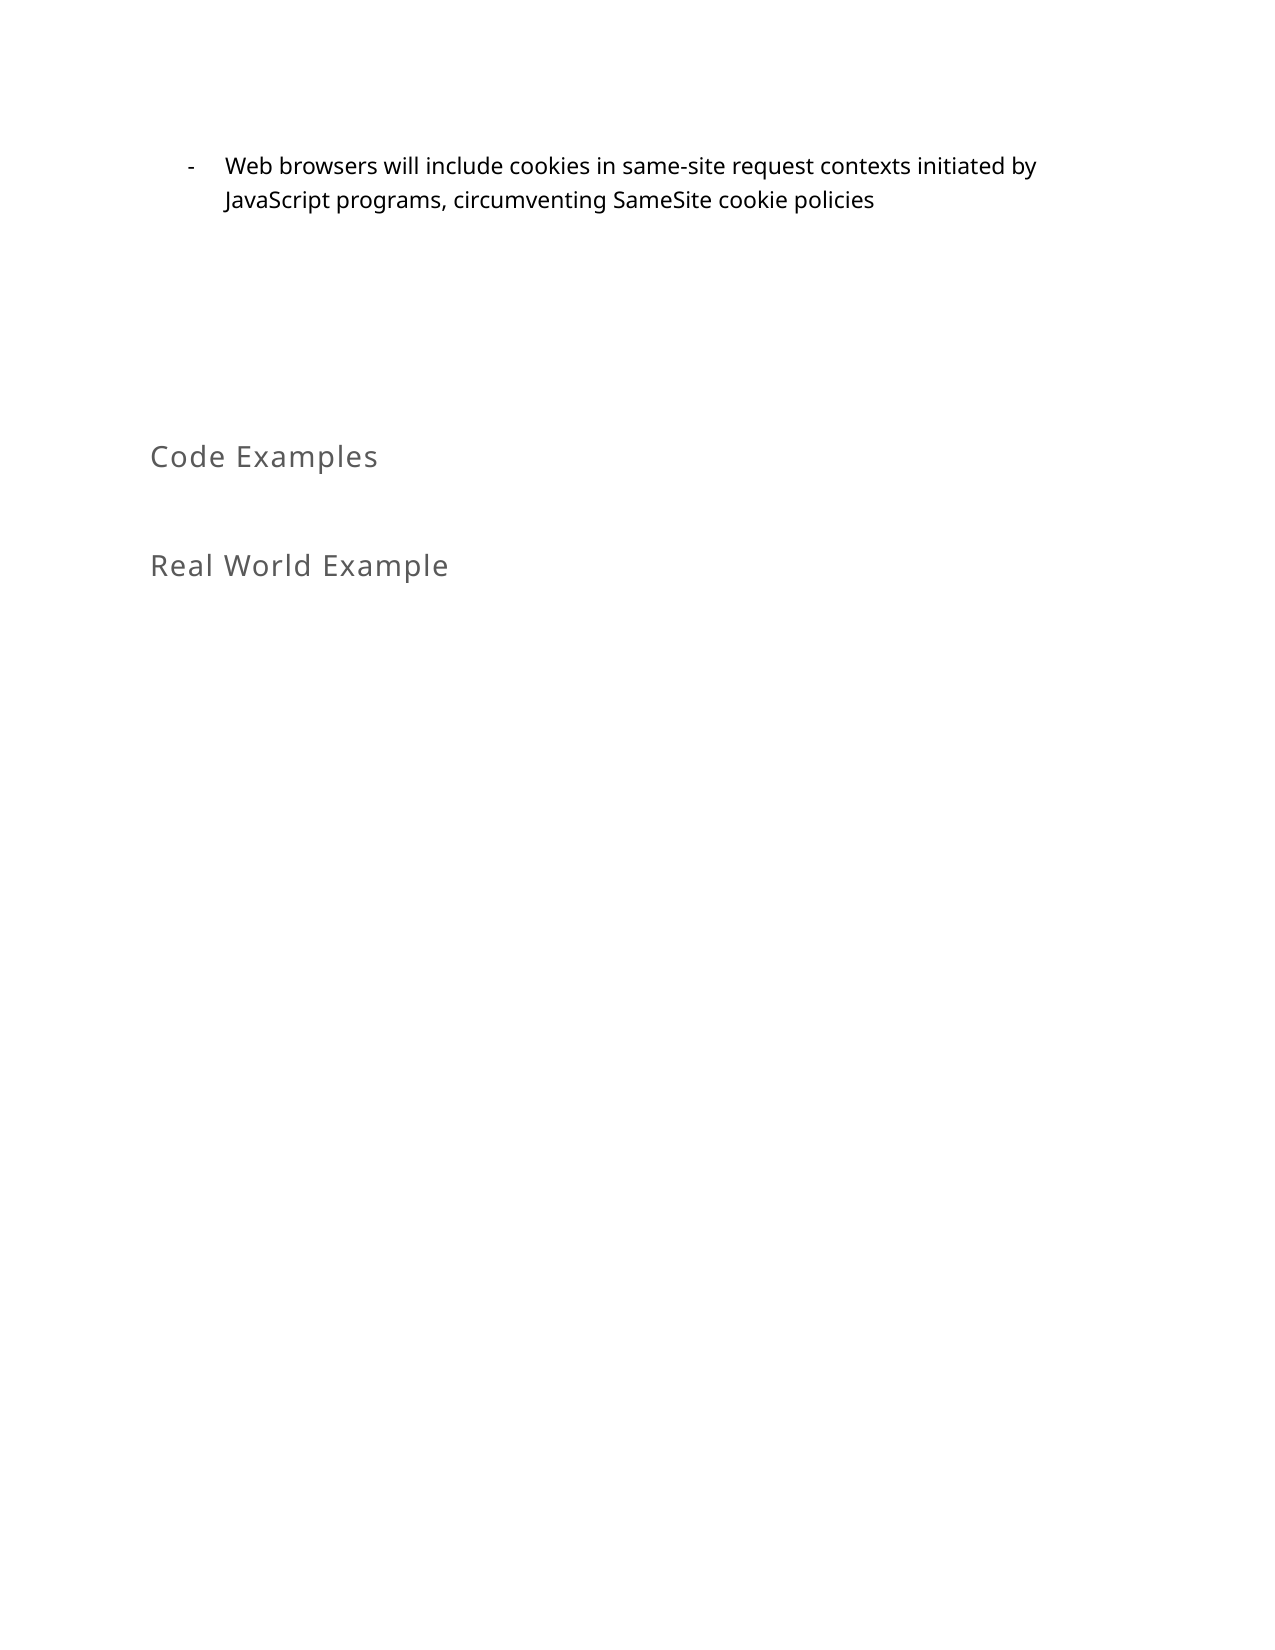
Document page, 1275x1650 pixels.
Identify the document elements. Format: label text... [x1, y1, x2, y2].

subtitle Code Examples [150, 436, 1125, 476]
subtitle Real World Example [150, 546, 1125, 585]
list Web browsers will include cookies in same-site request contexts initiated by JavaScript programs, circumventing SameSite cookie policies [187, 150, 1125, 215]
